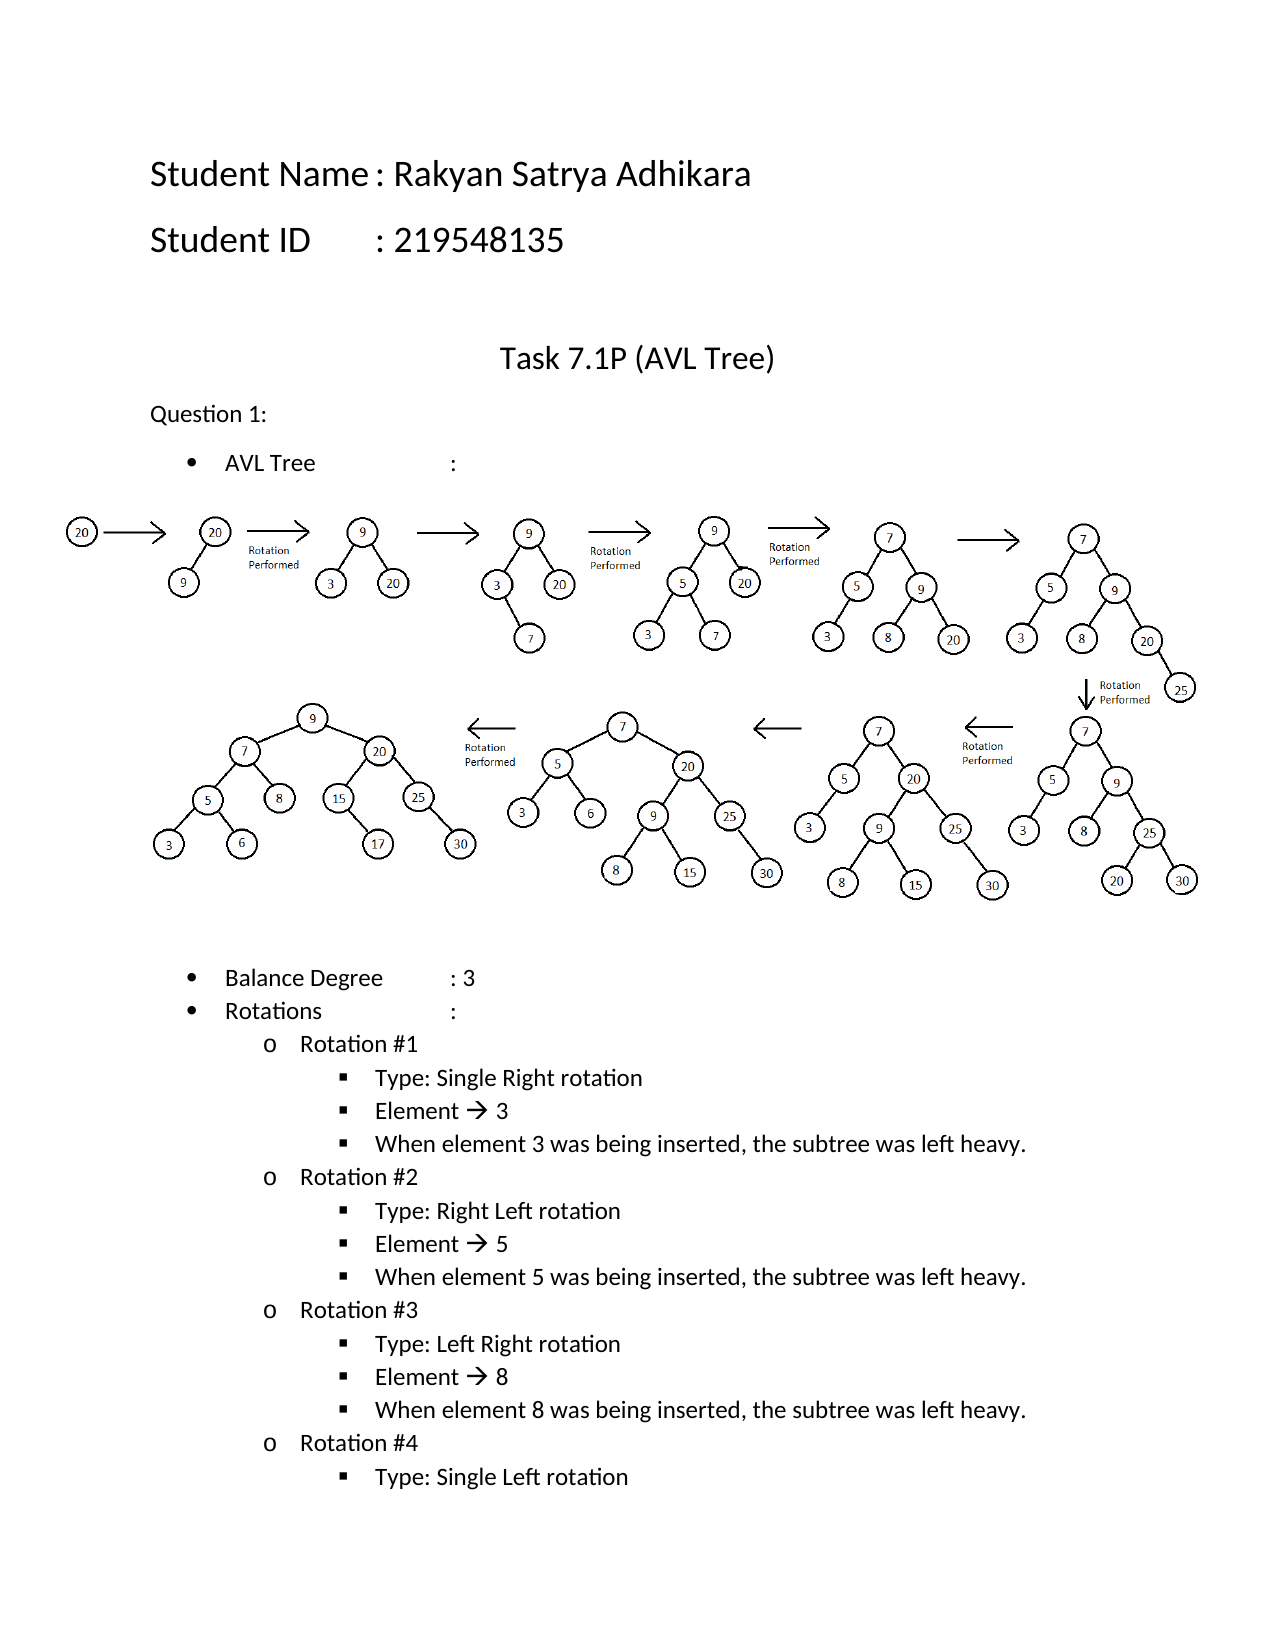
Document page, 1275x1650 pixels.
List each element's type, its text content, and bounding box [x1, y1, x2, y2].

list Rotations : [187, 995, 1125, 1026]
list Rotation #2 [262, 1161, 1125, 1193]
list When element 3 was being inserted, the subtree was left heavy. [337, 1128, 1125, 1159]
list When element 5 was being inserted, the subtree was left heavy. [337, 1261, 1125, 1292]
list Type: Right Left rotation [337, 1195, 1125, 1226]
text Student Name : Rakyan Satrya Adhikara [150, 150, 1125, 196]
list When element 8 was being inserted, the subtree was left heavy. [337, 1394, 1125, 1425]
list Type: Single Left rotation [337, 1461, 1125, 1492]
list Element 3 [337, 1095, 1125, 1126]
list Rotation #3 [262, 1294, 1125, 1326]
list Rotation #4 [262, 1427, 1125, 1459]
text Student ID : 219548135 [150, 216, 1125, 262]
text Task 7.1P (AVL Tree) [150, 337, 1125, 378]
list Type: Single Right rotation [337, 1062, 1125, 1093]
list Type: Left Right rotation [337, 1328, 1125, 1359]
picture [56, 497, 1255, 944]
list AVL Tree : [187, 448, 1125, 478]
list Balance Degree : 3 [187, 962, 1125, 993]
text Question 1: [150, 398, 1125, 428]
list Rotation #1 [262, 1028, 1125, 1060]
list Element 5 [337, 1228, 1125, 1259]
list Element 8 [337, 1361, 1125, 1392]
